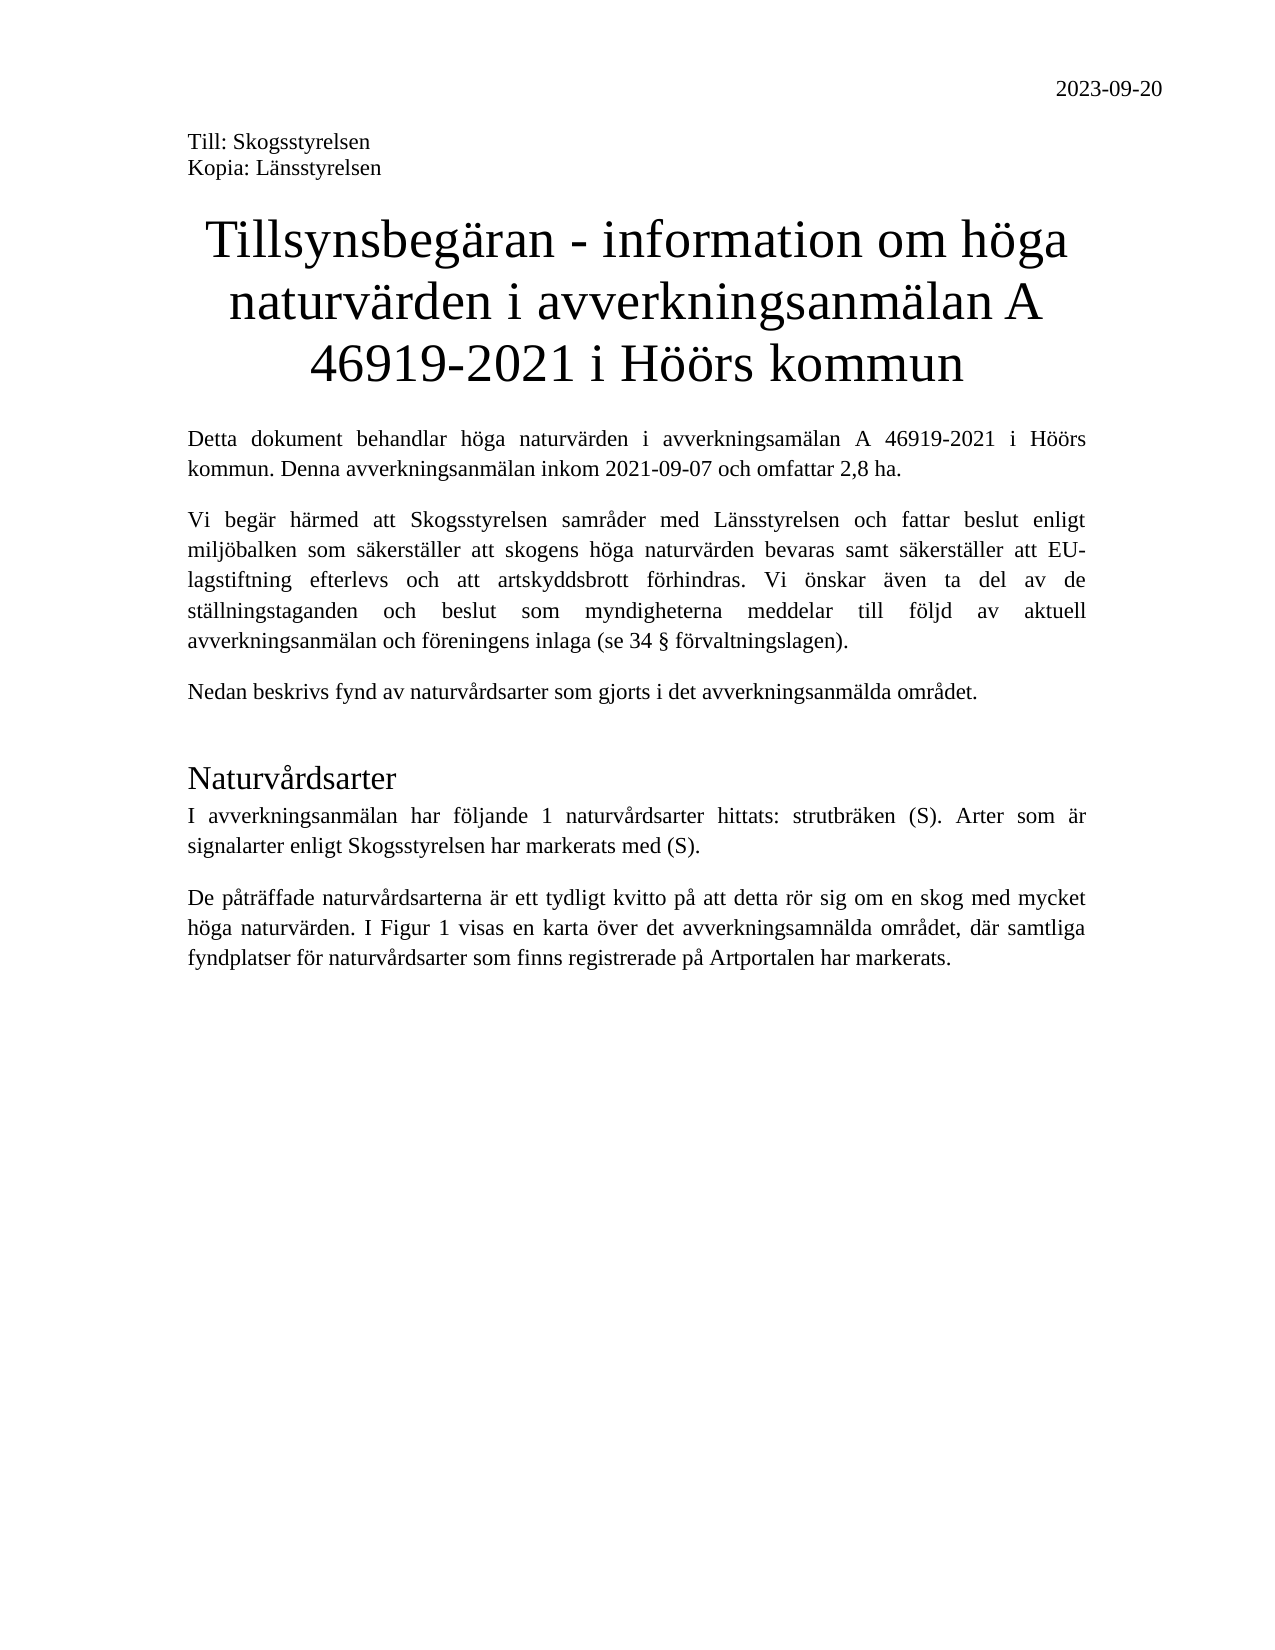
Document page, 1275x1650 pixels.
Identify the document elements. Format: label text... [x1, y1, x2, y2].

text Detta dokument behandlar höga naturvärden i avverkningsamälan A 46919-2021 i Höörs kommun. Denna avverkningsanmälan inkom 2021-09-07 och omfattar 2,8 ha. [187, 425, 1087, 481]
subtitle Naturvårdsarter [187, 758, 1087, 797]
text Vi begär härmed att Skogsstyrelsen samråder med Länsstyrelsen och fattar beslut enligt miljöbalken som säkerställer att skogens höga naturvärden bevaras samt säkerställer att EU-lagstiftning efterlevs och att artskyddsbrott förhindras. Vi önskar även ta del av de ställningstaganden och beslut som myndigheterna meddelar till följd av aktuell avverkningsanmälan och föreningens inlaga (se 34 § förvaltningslagen). [187, 506, 1087, 653]
text I avverkningsanmälan har följande 1 naturvårdsarter hittats: strutbräken (S). Arter som är signalarter enligt Skogsstyrelsen har markerats med (S). [187, 802, 1087, 859]
text De påträffade naturvårdsarterna är ett tydligt kvitto på att detta rör sig om en skog med mycket höga naturvärden. I Figur 1 visas en karta över det avverkningsamnälda området, där samtliga fyndplatser för naturvårdsarter som finns registrerade på Artportalen har markerats. [187, 883, 1087, 970]
title Tillsynsbegäran - information om höga naturvärden i avverkningsanmälan A 46919-2021 i Höörs kommun [187, 207, 1087, 394]
text Nedan beskrivs fynd av naturvårdsarter som gjorts i det avverkningsanmälda området. [187, 678, 1087, 704]
